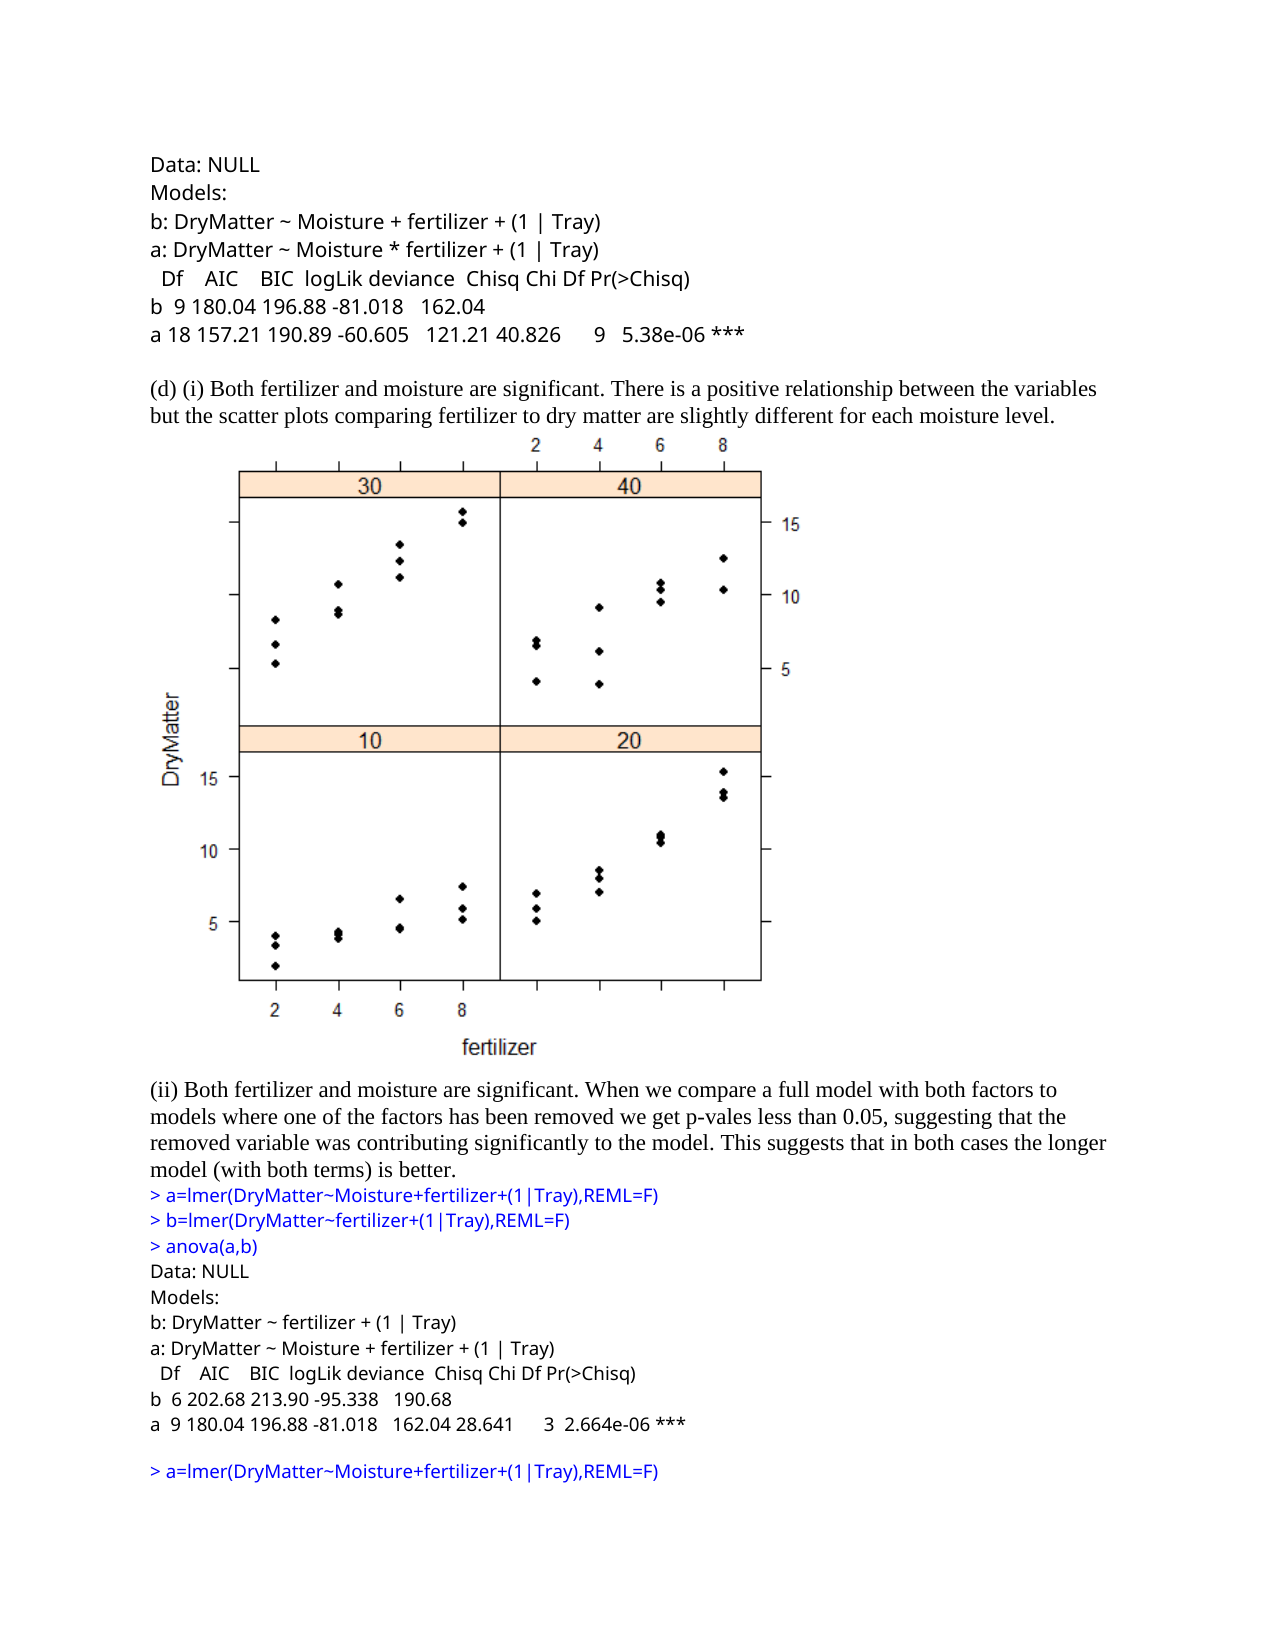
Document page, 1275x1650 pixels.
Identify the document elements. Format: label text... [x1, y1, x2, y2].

text a: DryMatter ~ Moisture * fertilizer + (1 | Tray) [150, 235, 1125, 264]
text a 18 157.21 190.89 -60.605 121.21 40.826 9 5.38e-06 *** [150, 321, 1125, 349]
text a: DryMatter ~ Moisture + fertilizer + (1 | Tray) [150, 1335, 1125, 1361]
text b: DryMatter ~ fertilizer + (1 | Tray) [150, 1309, 1125, 1335]
picture [150, 428, 833, 1077]
text Models: [150, 1284, 1125, 1309]
text Df AIC BIC logLik deviance Chisq Chi Df Pr(>Chisq) [150, 264, 1125, 292]
text Data: NULL [150, 1258, 1125, 1284]
text (ii) Both fertilizer and moisture are significant. When we compare a full model with both factors to models where one of the factors has been removed we get p-vales less than 0.05, suggesting that the removed variable was contributing significantly to the model. This suggests that in both cases the longer model (with both terms) is better. [150, 1077, 1125, 1182]
text b 9 180.04 196.88 -81.018 162.04 [150, 292, 1125, 321]
text Models: [150, 178, 1125, 207]
text Df AIC BIC logLik deviance Chisq Chi Df Pr(>Chisq) [150, 1361, 1125, 1386]
text (d) (i) Both fertilizer and moisture are significant. There is a positive relationship between the variables but the scatter plots comparing fertilizer to dry matter are slightly different for each moisture level. [150, 375, 1125, 428]
text > a=lmer(DryMatter~Moisture+fertilizer+(1|Tray),REML=F) [150, 1182, 1125, 1207]
text a 9 180.04 196.88 -81.018 162.04 28.641 3 2.664e-06 *** [150, 1412, 1125, 1437]
text > a=lmer(DryMatter~Moisture+fertilizer+(1|Tray),REML=F) [150, 1459, 1125, 1484]
text Data: NULL [150, 150, 1125, 178]
text > anova(a,b) [150, 1233, 1125, 1258]
text b: DryMatter ~ Moisture + fertilizer + (1 | Tray) [150, 207, 1125, 235]
text > b=lmer(DryMatter~fertilizer+(1|Tray),REML=F) [150, 1207, 1125, 1233]
text b 6 202.68 213.90 -95.338 190.68 [150, 1386, 1125, 1412]
